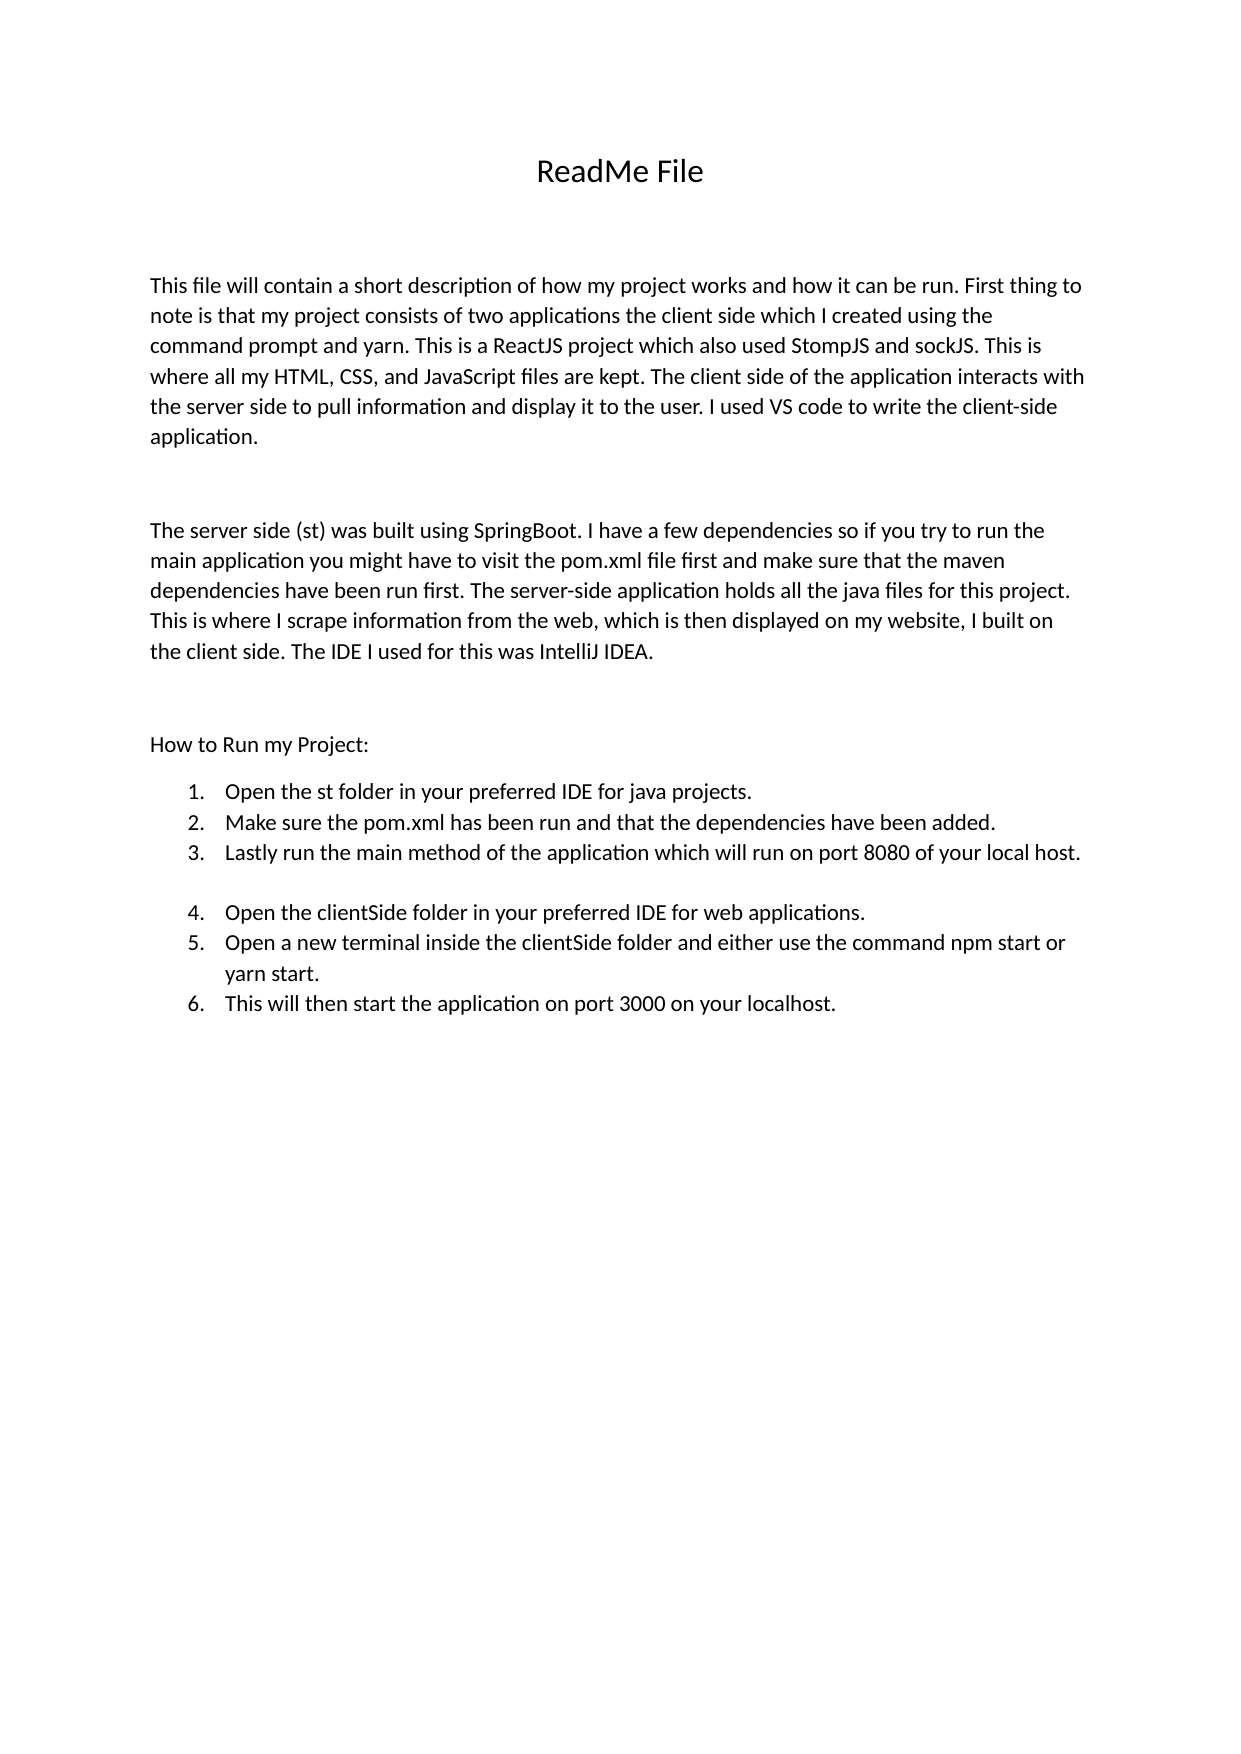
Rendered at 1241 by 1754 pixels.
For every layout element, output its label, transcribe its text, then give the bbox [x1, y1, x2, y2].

list Lastly run the main method of the application which will run on port 8080 of your local host. [187, 838, 1090, 866]
list This will then start the application on port 3000 on your localhost. [187, 989, 1090, 1017]
text ReadMe File [150, 150, 1090, 191]
text How to Run my Project: [150, 731, 1090, 759]
text The server side (st) was built using SpringBoot. I have a few dependencies so if you try to run the main application you might have to visit the pom.xml file first and make sure that the maven dependencies have been run first. The server-side application holds all the java files for this project. This is where I scrape information from the web, which is then displayed on my website, I built on the client side. The IDE I used for this was IntelliJ IDEA. [150, 516, 1090, 665]
list Open a new terminal inside the clientSide folder and either use the command npm start or yarn start. [187, 928, 1090, 987]
text This file will contain a short description of how my project works and how it can be run. First thing to note is that my project consists of two applications the client side which I created using the command prompt and yarn. This is a ReactJS project which also used StompJS and sockJS. This is where all my HTML, CSS, and JavaScript files are kept. The client side of the application interacts with the server side to pull information and display it to the user. I used VS code to write the client-side application. [150, 271, 1090, 450]
list Open the clientSide folder in your preferred IDE for web applications. [187, 898, 1090, 926]
list Open the st folder in your preferred IDE for java projects. [187, 777, 1090, 806]
list Make sure the pom.xml has been run and that the dependencies have been added. [187, 808, 1090, 836]
